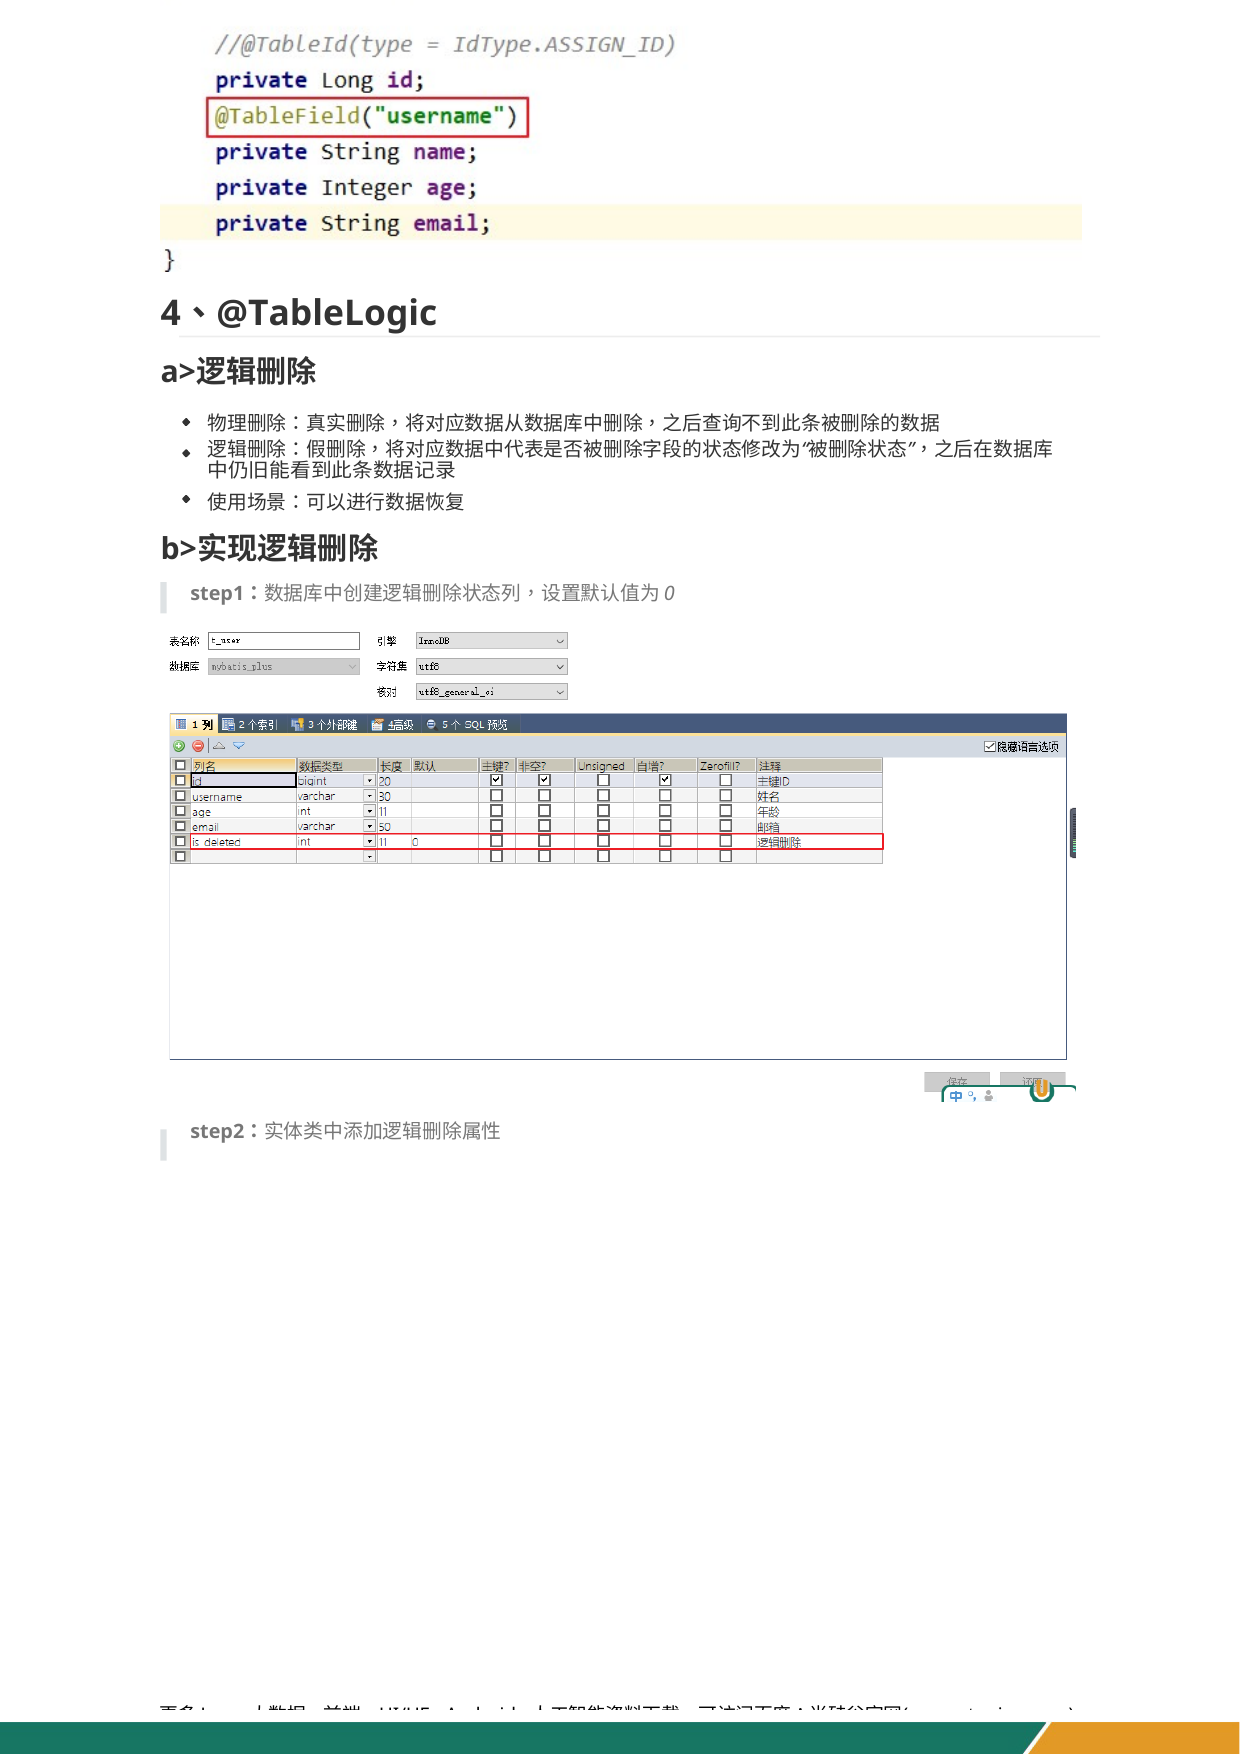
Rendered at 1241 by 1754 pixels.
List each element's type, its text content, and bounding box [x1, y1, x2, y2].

picture [0, 1721, 1240, 1754]
text b>实现逻辑删除 [160, 527, 1240, 568]
text 使用场景：可以进行数据恢复 [207, 484, 1240, 516]
text a>逻辑删除 [160, 351, 1240, 392]
picture [169, 632, 1076, 1102]
text step1：数据库中创建逻辑删除状态列，设置默认值为0 [190, 579, 1240, 606]
picture [160, 0, 1082, 272]
text 逻辑删除：假删除，将对应数据中代表是否被删除字段的状态修改为“被删除状态”，之后在数据库 中仍旧能看到此条数据记录 [207, 438, 1076, 484]
subtitle 4、@TableLogic [160, 287, 1240, 336]
text 物理删除：真实删除，将对应数据从数据库中删除，之后查询不到此条被删除的数据 [207, 403, 1240, 437]
